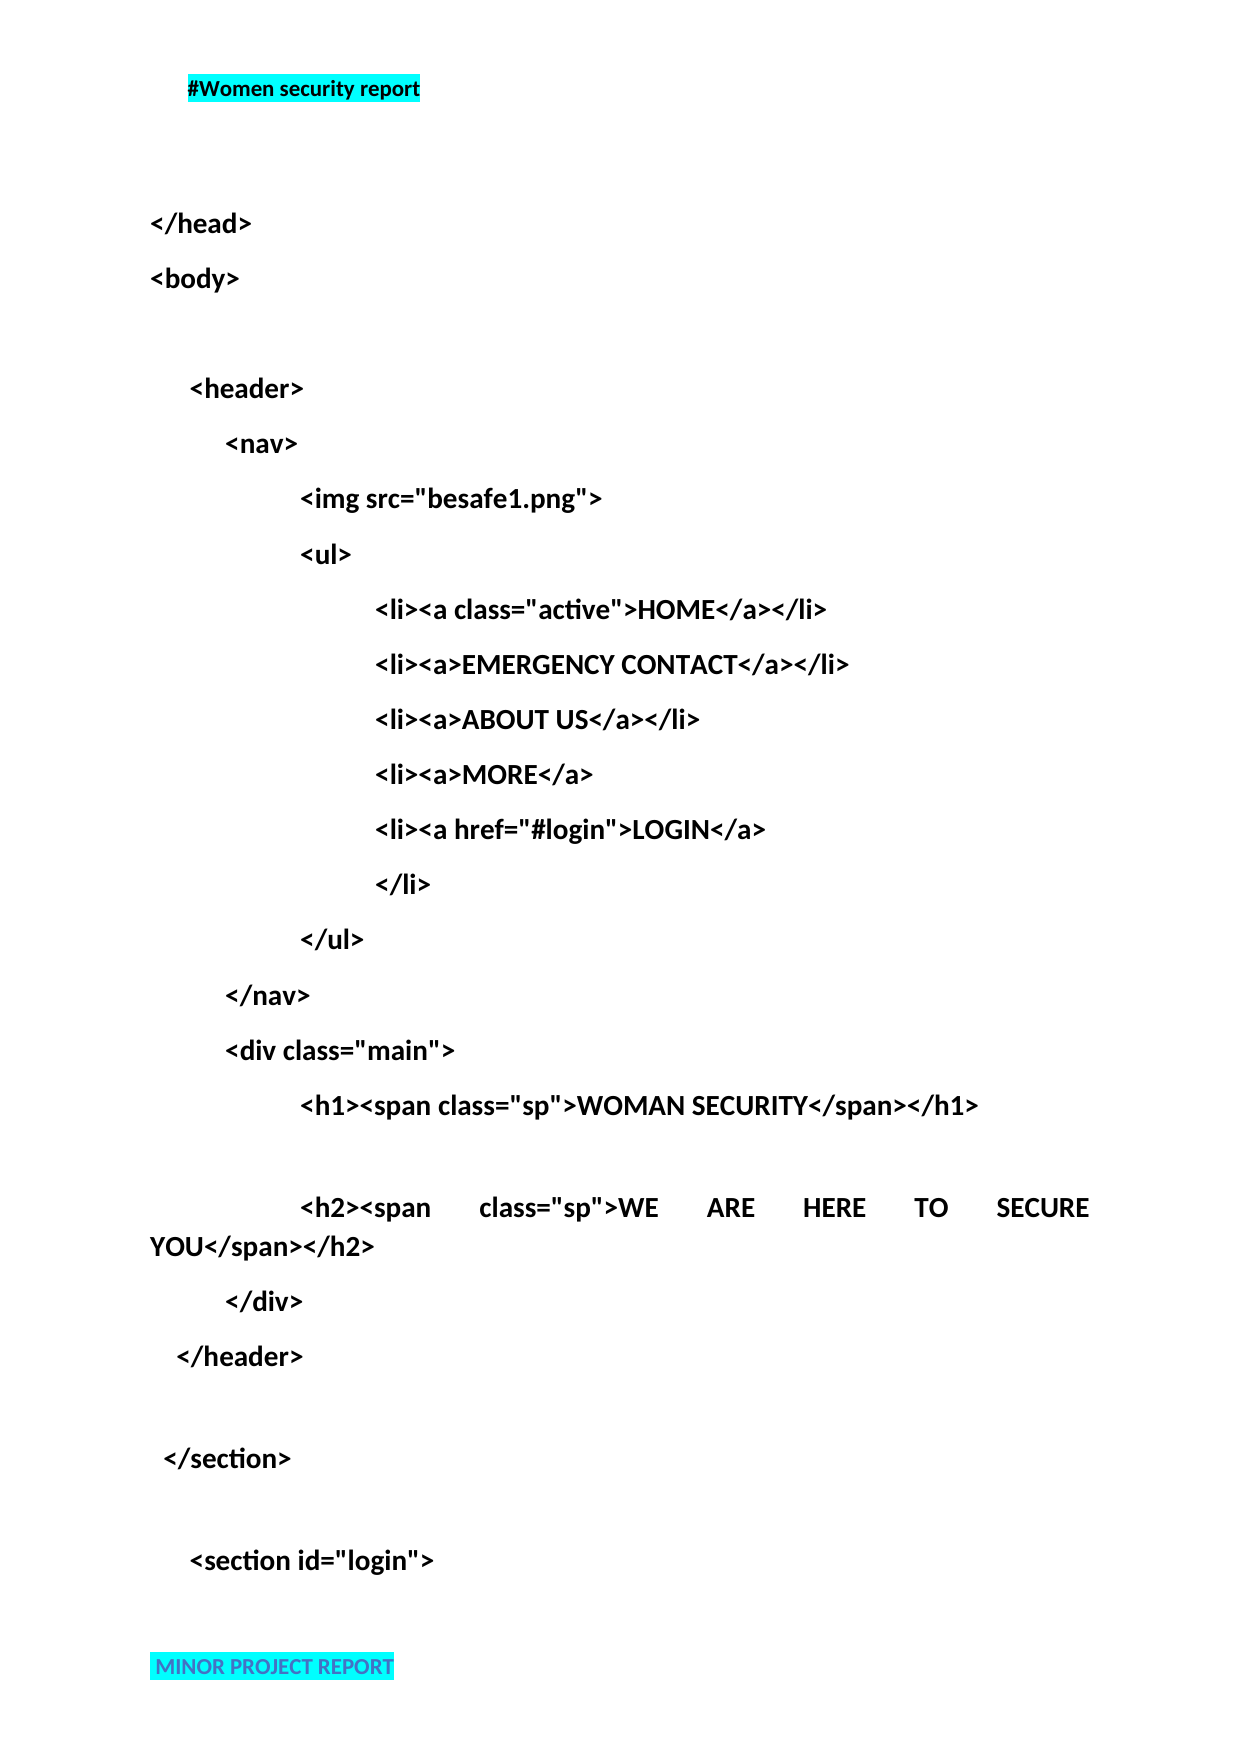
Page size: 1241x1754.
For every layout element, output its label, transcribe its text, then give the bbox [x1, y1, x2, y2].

text <section id="login"> [150, 1542, 1090, 1578]
text <h2><span class="sp">WE ARE HERE TO SECURE YOU</span></h2> [150, 1189, 1090, 1263]
text </header> [150, 1338, 1090, 1374]
text <li><a class="active">HOME</a></li> [150, 591, 1090, 626]
text </head> [150, 205, 1090, 241]
text <li><a>EMERGENCY CONTACT</a></li> [150, 646, 1090, 682]
text </li> [150, 866, 1090, 902]
text <img src="besafe1.png"> [150, 481, 1090, 516]
text <h1><span class="sp">WOMAN SECURITY</span></h1> [150, 1087, 1090, 1122]
text </nav> [150, 977, 1090, 1012]
text <div class="main"> [150, 1032, 1090, 1067]
text <li><a href="#login">LOGIN</a> [150, 811, 1090, 847]
text <body> [150, 260, 1090, 296]
text <nav> [150, 426, 1090, 461]
text <li><a>ABOUT US</a></li> [150, 701, 1090, 737]
text </ul> [150, 921, 1090, 957]
text <ul> [150, 536, 1090, 571]
text </section> [150, 1440, 1090, 1476]
text <header> [150, 370, 1090, 406]
text <li><a>MORE</a> [150, 756, 1090, 792]
text </div> [150, 1283, 1090, 1318]
